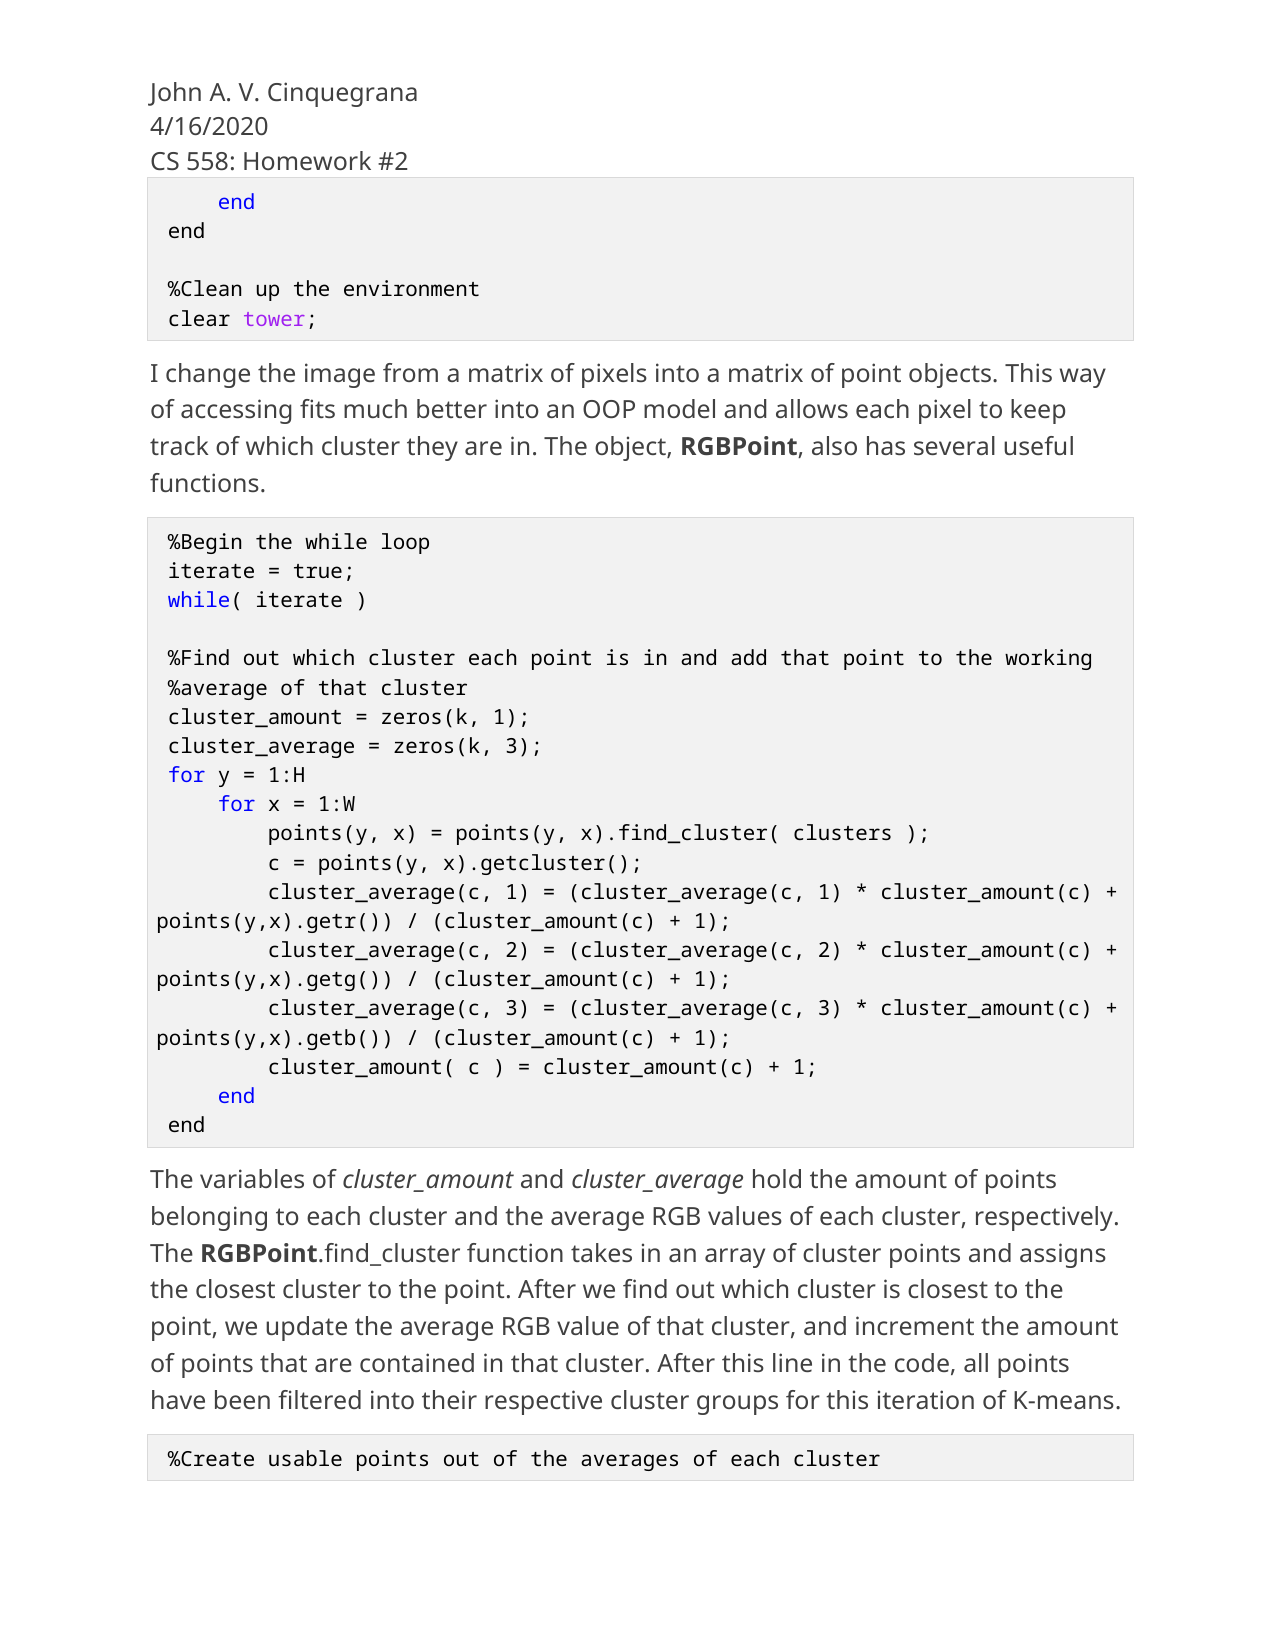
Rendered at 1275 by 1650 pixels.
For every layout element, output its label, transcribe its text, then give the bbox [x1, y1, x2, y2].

text c = points(y, x).getcluster(); [148, 838, 1133, 867]
text %Create usable points out of the averages of each cluster [148, 1435, 1133, 1480]
text cluster_average(c, 1) = (cluster_average(c, 1) * cluster_amount(c) + points(y,x).getr()) / (cluster_amount(c) + 1); [148, 867, 1133, 925]
text points(y, x) = points(y, x).find_cluster( clusters ); [148, 809, 1133, 838]
text cluster_average = zeros(k, 3); [148, 721, 1133, 750]
text %Begin the while loop [148, 518, 1133, 546]
text cluster_average(c, 3) = (cluster_average(c, 3) * cluster_amount(c) + points(y,x).getb()) / (cluster_amount(c) + 1); [148, 984, 1133, 1042]
text %average of that cluster [148, 663, 1133, 692]
text for x = 1:W [148, 779, 1133, 809]
text %Find out which cluster each point is in and add that point to the working [148, 634, 1133, 663]
text end [148, 1100, 1133, 1147]
text iterate = true; [148, 546, 1133, 575]
text while( iterate ) [148, 575, 1133, 604]
text for y = 1:H [148, 750, 1133, 779]
text end [148, 206, 1133, 236]
text cluster_average(c, 2) = (cluster_average(c, 2) * cluster_amount(c) + points(y,x).getg()) / (cluster_amount(c) + 1); [148, 925, 1133, 984]
text The variables of cluster_amount and cluster_average hold the amount of points belonging to each cluster and the average RGB values of each cluster, respectively. The RGBPoint.find_cluster function takes in an array of cluster points and assigns the closest cluster to the point. After we find out which cluster is closest to the point, we update the average RGB value of that cluster, and increment the amount of points that are contained in that cluster. After this line in the code, all points have been filtered into their respective cluster groups for this iteration of K-means. [150, 1162, 1125, 1416]
text cluster_amount = zeros(k, 1); [148, 692, 1133, 721]
text end [148, 1071, 1133, 1100]
text cluster_amount( c ) = cluster_amount(c) + 1; [148, 1042, 1133, 1071]
text end [148, 178, 1133, 206]
text clear tower; [148, 294, 1133, 340]
text %Clean up the environment [148, 265, 1133, 294]
text I change the image from a matrix of pixels into a matrix of point objects. This way of accessing fits much better into an OOP model and allows each pixel to keep track of which cluster they are in. The object, RGBPoint, also has several useful functions. [150, 355, 1125, 500]
